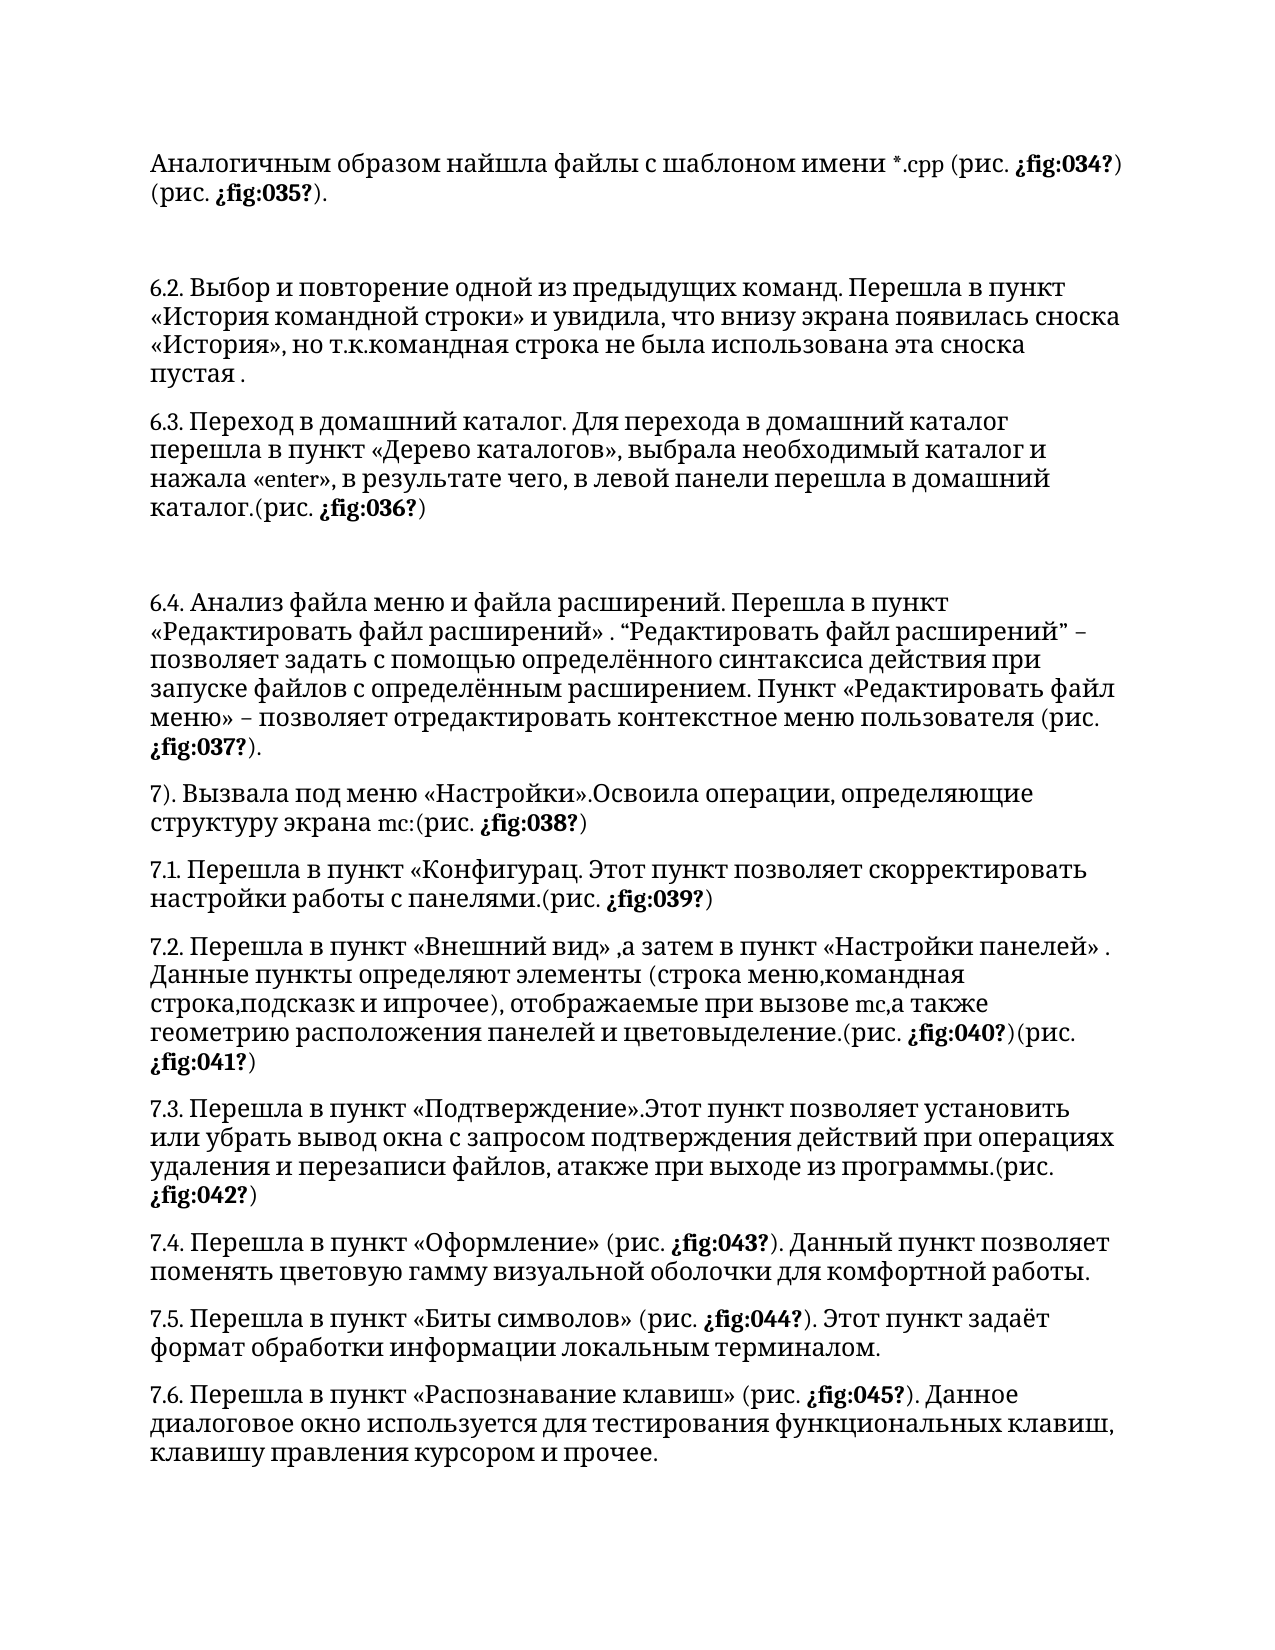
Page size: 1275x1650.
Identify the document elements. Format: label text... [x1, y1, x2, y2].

text 6.4. Анализ файла меню и файла расширений. Перешла в пункт «Редактировать файл расширений» . “Редактировать файл расширений” − позволяет задать с помощью определённого синтаксиса действия при запуске файлов с определённым расширением. Пункт «Редактировать файл меню» − позволяет отредактировать контекстное меню пользователя (рис. ¿fig:037?). [150, 589, 1125, 761]
text 7.3. Перешла в пункт «Подтверждение».Этот пункт позволяет установить или убрать вывод окна с запросом подтверждения действий при операциях удаления и перезаписи файлов, атакже при выходе из программы.(рис. ¿fig:042?) [150, 1095, 1125, 1210]
text 7). Вызвала под меню «Настройки».Освоила операции, определяющие структуру экрана mc:(рис. ¿fig:038?) [150, 780, 1125, 837]
text 6.3. Переход в домашний каталог. Для перехода в домашний каталог перешла в пункт «Дерево каталогов», выбрала необходимый каталог и нажала «enter», в результате чего, в левой панели перешла в домашний каталог.(рис. ¿fig:036?) [150, 407, 1125, 522]
text 7.6. Перешла в пункт «Распознавание клавиш» (рис. ¿fig:045?). Данное диалоговое окно используется для тестирования функциональных клавиш, клавишу правления курсором и прочее. [150, 1381, 1125, 1467]
text 7.5. Перешла в пункт «Биты символов» (рис. ¿fig:044?). Этот пункт задаёт формат обработки информации локальным терминалом. [150, 1305, 1125, 1362]
text 7.1. Перешла в пункт «Конфигурац. Этот пункт позволяет скорректировать настройки работы с панелями.(рис. ¿fig:039?) [150, 856, 1125, 914]
text 7.4. Перешла в пункт «Оформление» (рис. ¿fig:043?). Данный пункт позволяет поменять цветовую гамму визуальной оболочки для комфортной работы. [150, 1229, 1125, 1286]
text 6.2. Выбор и повторение одной из предыдущих команд. Перешла в пункт «История командной строки» и увидила, что внизу экрана появилась сноска «История», но т.к.командная строка не была использована эта сноска пустая . [150, 274, 1125, 389]
text Аналогичным образом найшла файлы с шаблоном имени *.cpp (рис. ¿fig:034?)(рис. ¿fig:035?). [150, 150, 1125, 207]
text 7.2. Перешла в пункт «Внешний вид» ,а затем в пункт «Настройки панелей» . Данные пункты определяют элементы (строка меню,командная строка,подсказк и ипрочее), отображаемые при вызове mc,а также геометрию расположения панелей и цветовыделение.(рис. ¿fig:040?)(рис. ¿fig:041?) [150, 932, 1125, 1076]
